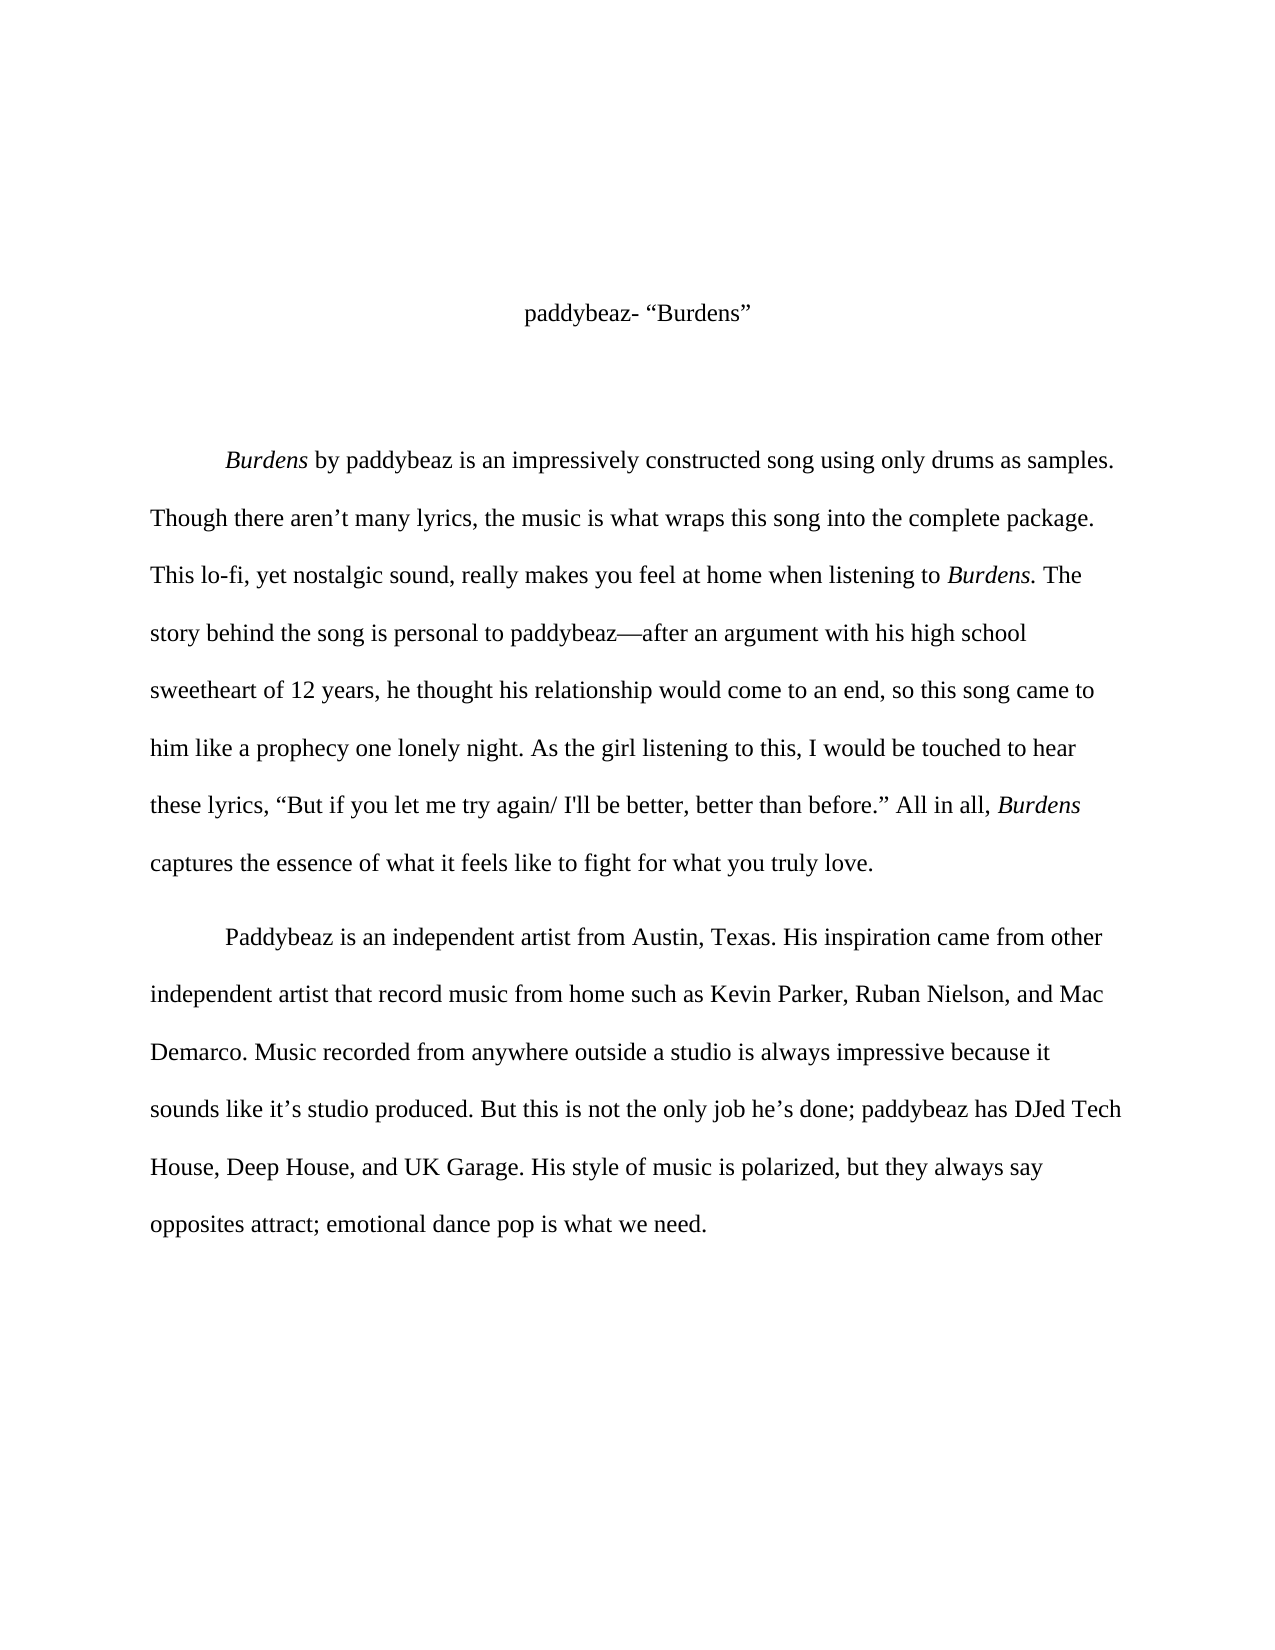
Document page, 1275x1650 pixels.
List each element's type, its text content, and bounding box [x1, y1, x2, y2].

text Paddybeaz is an independent artist from Austin, Texas. His inspiration came from other independent artist that record music from home such as Kevin Parker, Ruban Nielson, and Mac Demarco. Music recorded from anywhere outside a studio is always impressive because it sounds like it’s studio produced. But this is not the only job he’s done; paddybeaz has DJed Tech House, Deep House, and UK Garage. His style of music is polarized, but they always say opposites attract; emotional dance pop is what we need. [150, 922, 1125, 1238]
text Burdens by paddybeaz is an impressively constructed song using only drums as samples. Though there aren’t many lyrics, the music is what wraps this song into the complete package. This lo-fi, yet nostalgic sound, really makes you feel at home when listening to Burdens. The story behind the song is personal to paddybeaz—after an argument with his high school sweetheart of 12 years, he thought his relationship would come to an end, so this song came to him like a prophecy one lonely night. As the girl listening to this, I would be touched to hear these lyrics, “But if you let me try again/ I'll be better, better than before.” All in all, Burdens captures the essence of what it feels like to fight for what you truly love. [150, 445, 1125, 876]
text paddybeaz- “Burdens” [150, 298, 1125, 327]
